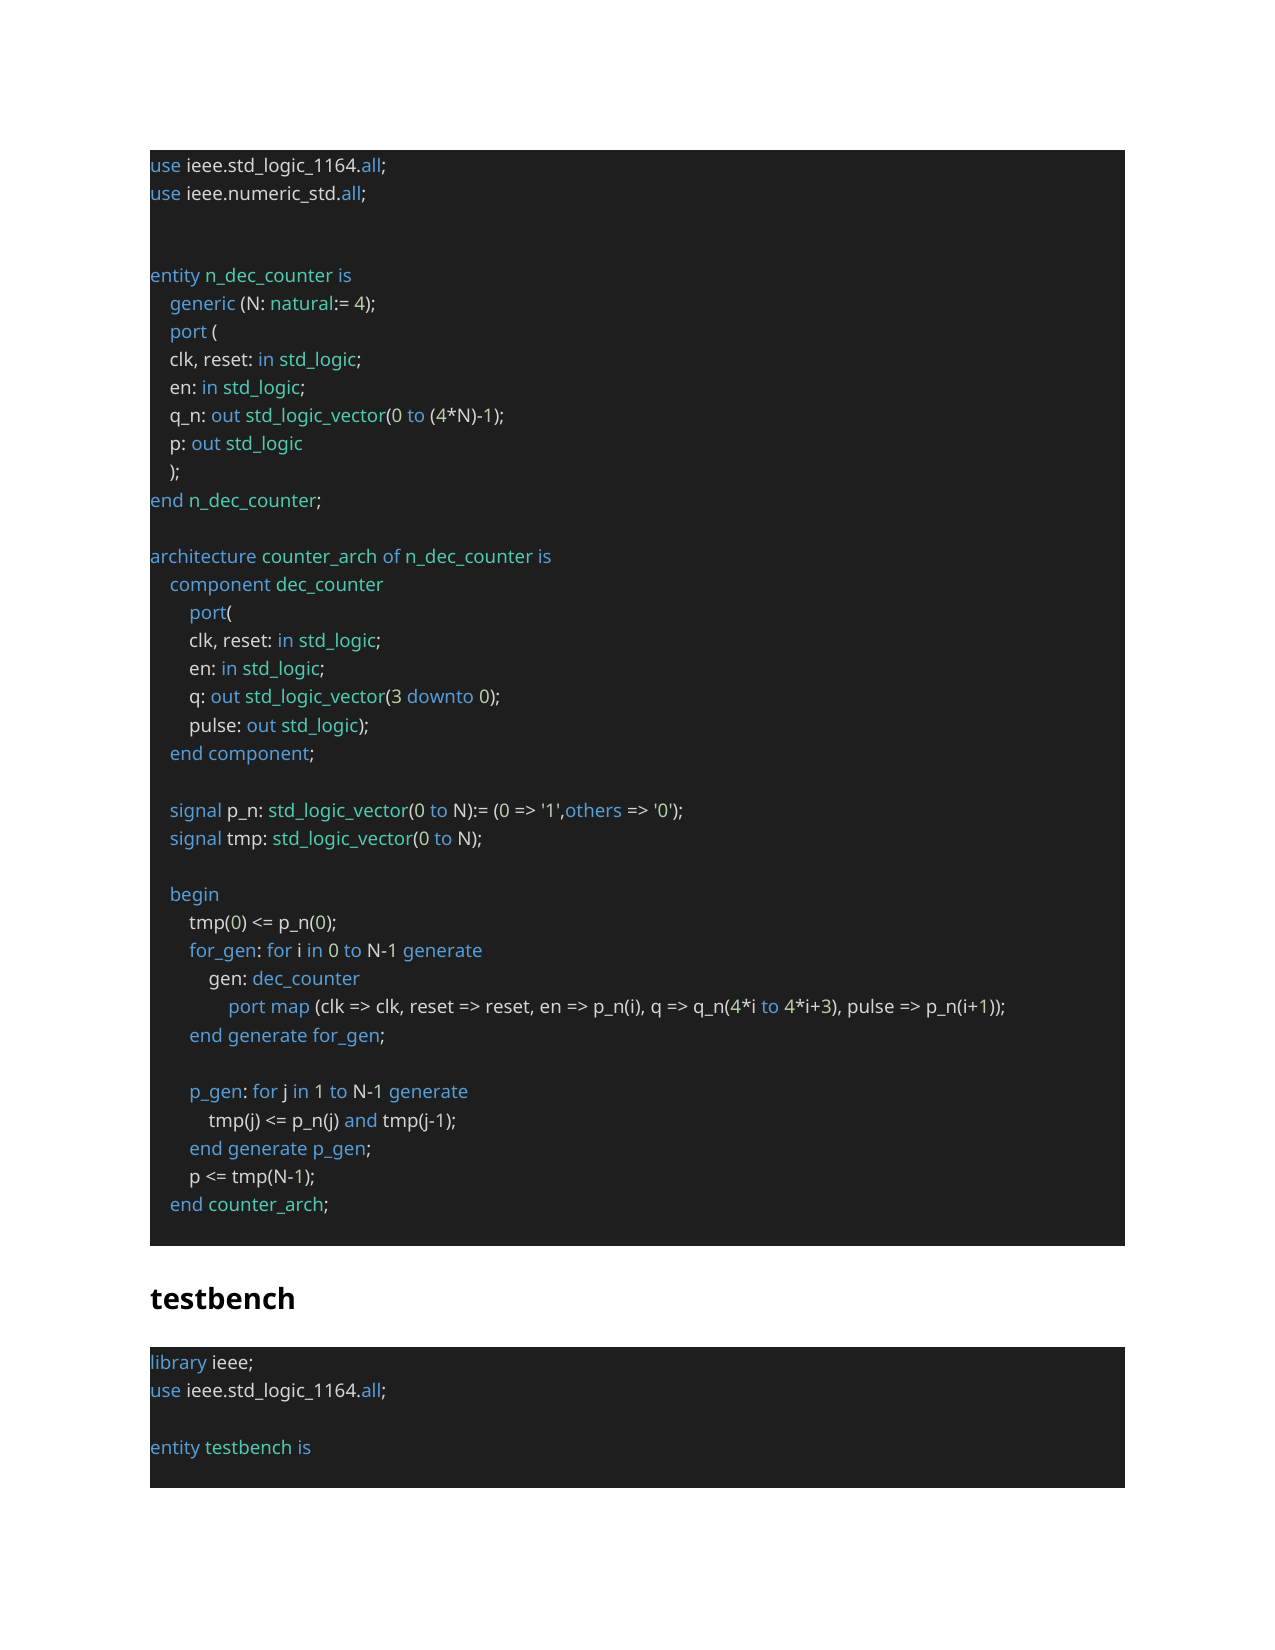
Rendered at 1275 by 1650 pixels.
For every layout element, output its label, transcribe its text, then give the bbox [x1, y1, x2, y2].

text en: in std_logic; [150, 653, 1125, 681]
text q: out std_logic_vector(3 downto 0); [150, 681, 1125, 709]
text tmp(0) <= p_n(0); [150, 907, 1125, 935]
text end generate for_gen; [150, 1019, 1125, 1047]
text port map (clk => clk, reset => reset, en => p_n(i), q => q_n(4*i to 4*i+3), pulse => p_n(i+1)); [150, 991, 1125, 1019]
text gen: dec_counter [150, 963, 1125, 991]
text p: out std_logic [150, 428, 1125, 456]
text clk, reset: in std_logic; [150, 625, 1125, 653]
subtitle testbench [150, 1278, 1125, 1318]
text signal tmp: std_logic_vector(0 to N); [150, 822, 1125, 851]
text architecture counter_arch of n_dec_counter is [150, 541, 1125, 569]
text entity n_dec_counter is [150, 259, 1125, 287]
text library ieee; [150, 1347, 1125, 1375]
text tmp(j) <= p_n(j) and tmp(j-1); [150, 1104, 1125, 1132]
text en: in std_logic; [150, 372, 1125, 400]
text clk, reset: in std_logic; [150, 344, 1125, 372]
text p_gen: for j in 1 to N-1 generate [150, 1076, 1125, 1104]
text generic (N: natural:= 4); [150, 287, 1125, 316]
text ); [150, 456, 1125, 484]
text end n_dec_counter; [150, 484, 1125, 512]
text pulse: out std_logic); [150, 709, 1125, 737]
text port ( [150, 316, 1125, 344]
text use ieee.std_logic_1164.all; [150, 1375, 1125, 1403]
text use ieee.std_logic_1164.all; [150, 150, 1125, 178]
text end generate p_gen; [150, 1132, 1125, 1161]
text for_gen: for i in 0 to N-1 generate [150, 935, 1125, 963]
text p <= tmp(N-1); [150, 1161, 1125, 1189]
text end counter_arch; [150, 1189, 1125, 1217]
text begin [150, 879, 1125, 907]
text component dec_counter [150, 569, 1125, 597]
text use ieee.numeric_std.all; [150, 178, 1125, 206]
text q_n: out std_logic_vector(0 to (4*N)-1); [150, 400, 1125, 428]
text port( [150, 597, 1125, 625]
text end component; [150, 737, 1125, 766]
text entity testbench is [150, 1431, 1125, 1459]
text signal p_n: std_logic_vector(0 to N):= (0 => '1',others => '0'); [150, 794, 1125, 822]
